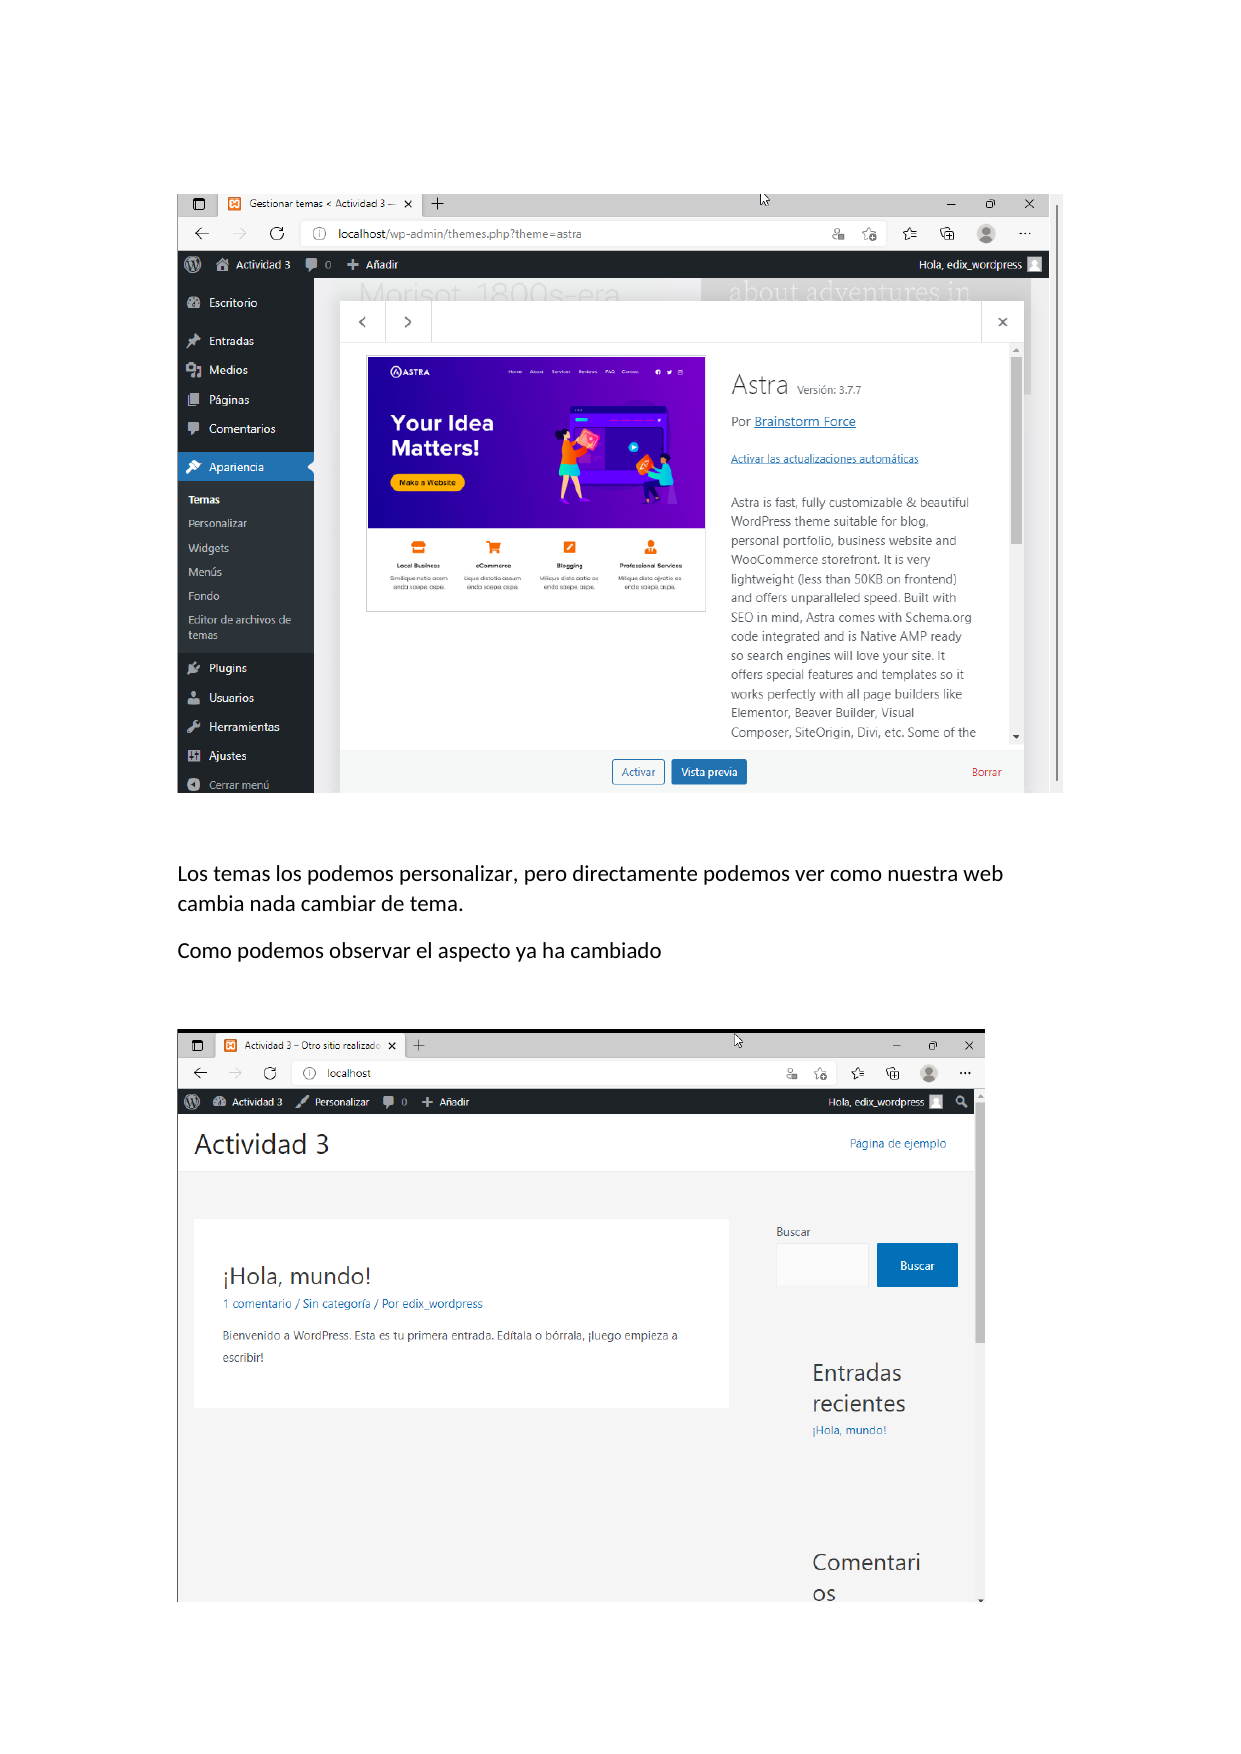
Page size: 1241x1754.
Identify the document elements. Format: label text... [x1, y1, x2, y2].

picture [177, 194, 1063, 793]
text Como podemos observar el aspecto ya ha cambiado [177, 936, 1063, 964]
text Los temas los podemos personalizar, pero directamente podemos ver como nuestra web cambia nada cambiar de tema. [177, 859, 1063, 917]
picture [177, 1029, 985, 1602]
